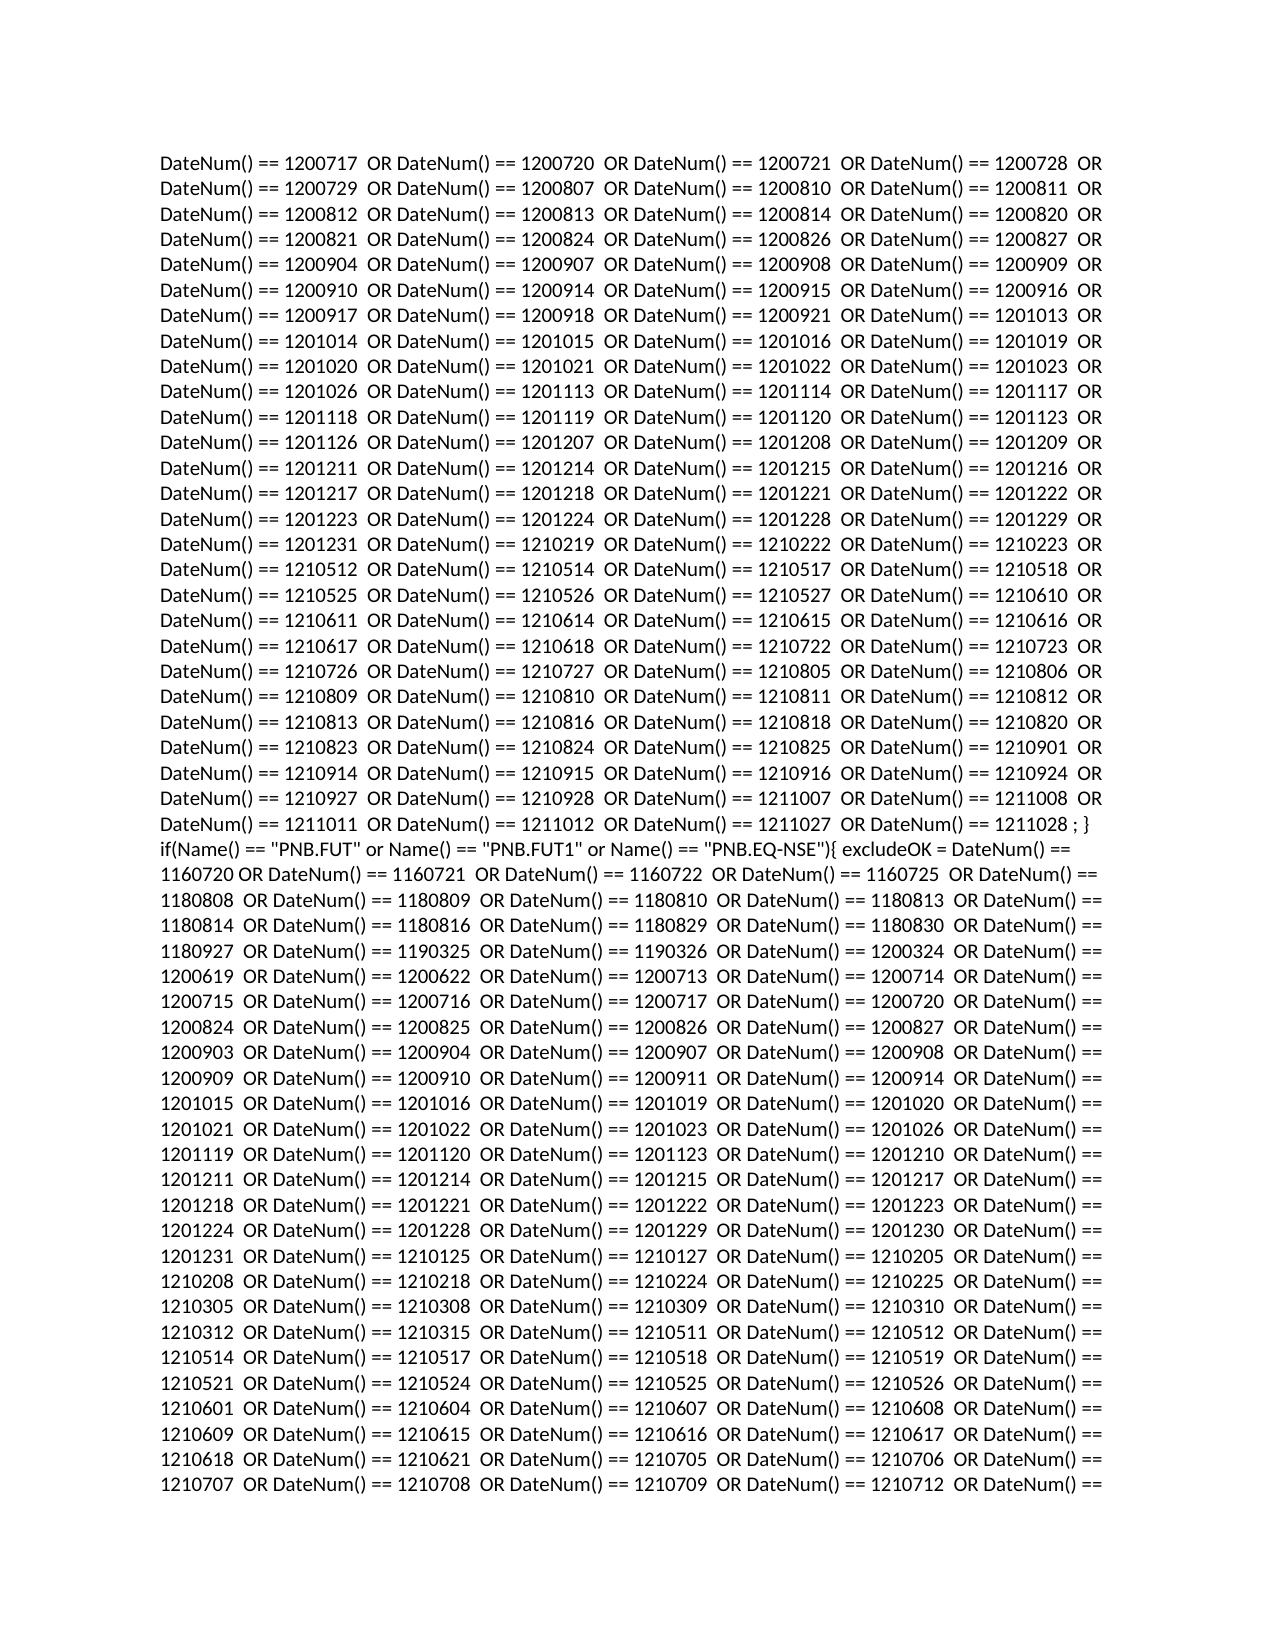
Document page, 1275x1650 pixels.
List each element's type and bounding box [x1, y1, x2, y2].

table_cell [149, 150, 1127, 836]
table_cell [149, 836, 1127, 1497]
